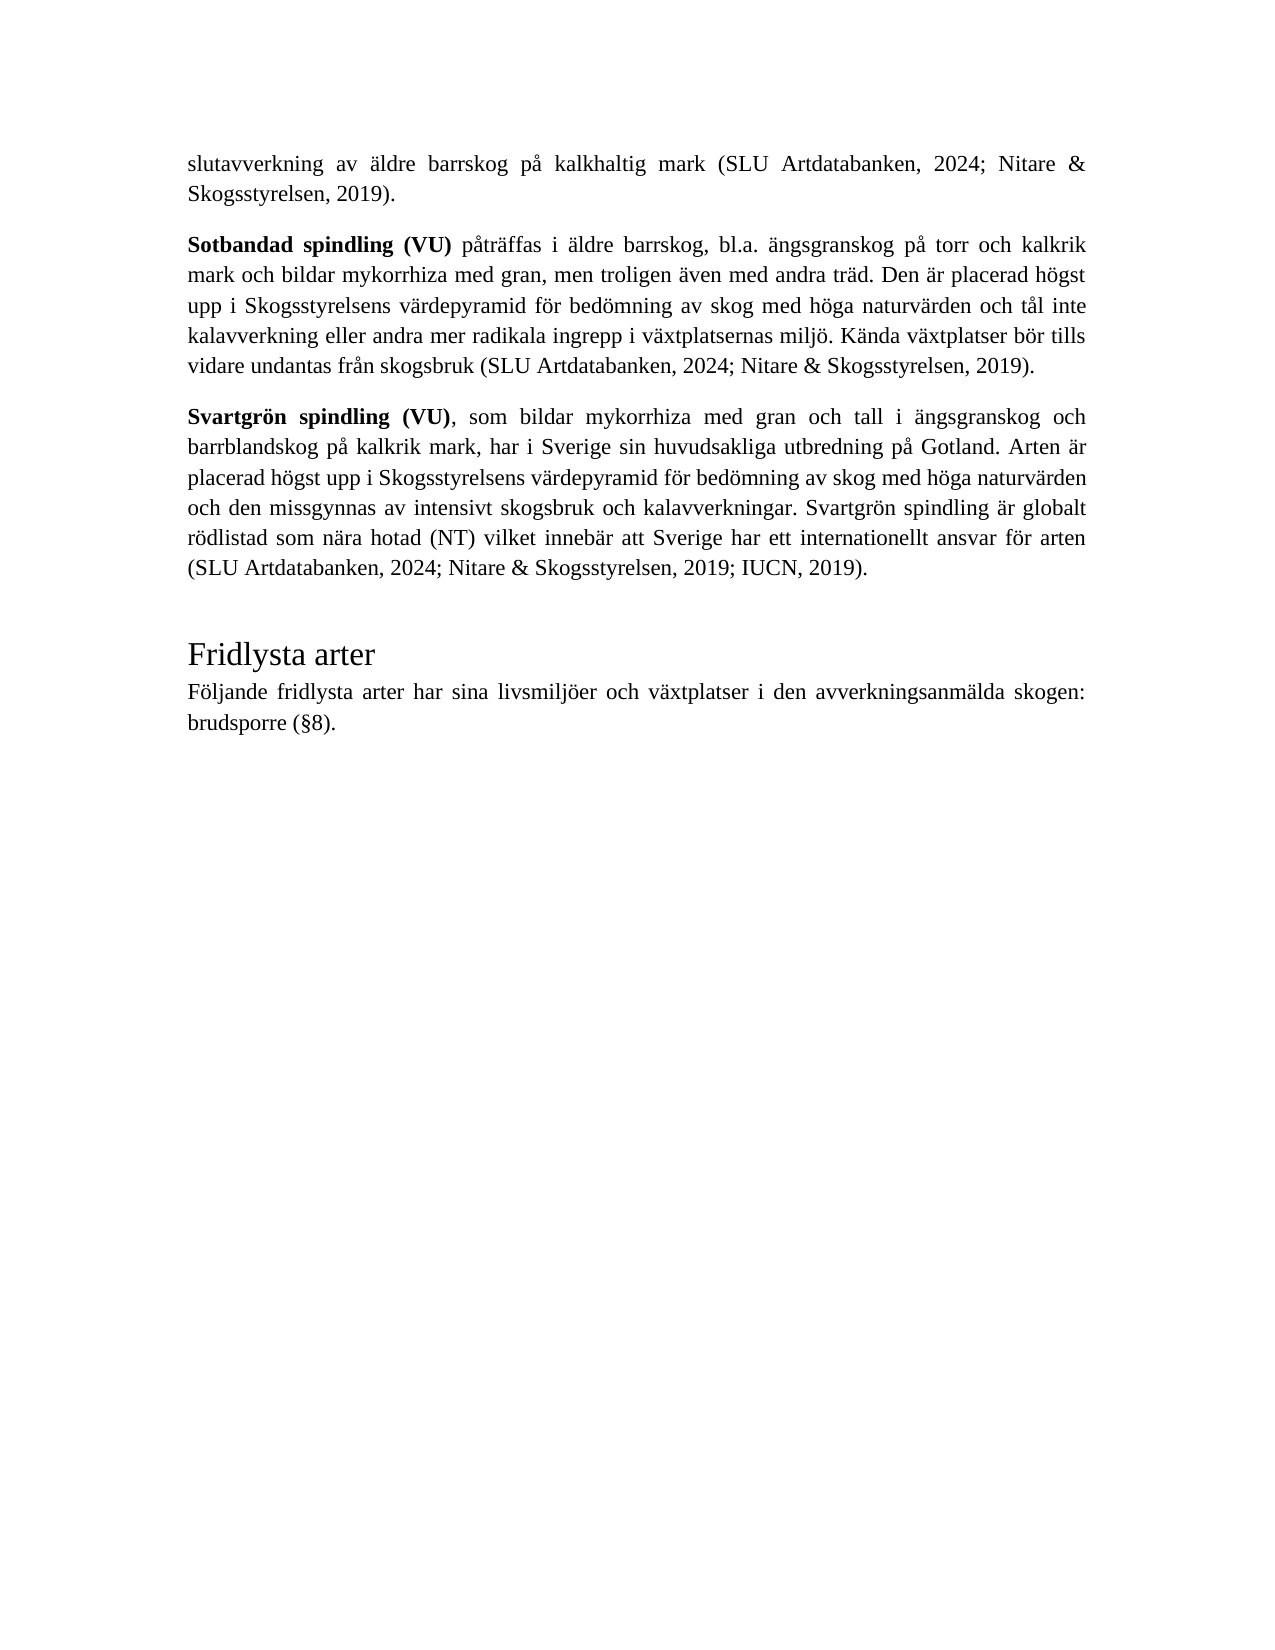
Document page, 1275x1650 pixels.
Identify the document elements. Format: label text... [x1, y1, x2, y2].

text Svartgrön spindling (VU), som bildar mykorrhiza med gran och tall i ängsgranskog och barrblandskog på kalkrik mark, har i Sverige sin huvudsakliga utbredning på Gotland. Arten är placerad högst upp i Skogsstyrelsens värdepyramid för bedömning av skog med höga naturvärden och den missgynnas av intensivt skogsbruk och kalavverkningar. Svartgrön spindling är globalt rödlistad som nära hotad (NT) vilket innebär att Sverige har ett internationellt ansvar för arten (SLU Artdatabanken, 2024; Nitare & Skogsstyrelsen, 2019; IUCN, 2019). [187, 403, 1087, 581]
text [187, 150, 1087, 207]
subtitle Fridlysta arter [187, 634, 1087, 673]
text Följande fridlysta arter har sina livsmiljöer och växtplatser i den avverkningsanmälda skogen: brudsporre (§8). [187, 678, 1087, 735]
text Sotbandad spindling (VU) påträffas i äldre barrskog, bl.a. ängsgranskog på torr och kalkrik mark och bildar mykorrhiza med gran, men troligen även med andra träd. Den är placerad högst upp i Skogsstyrelsens värdepyramid för bedömning av skog med höga naturvärden och tål inte kalavverkning eller andra mer radikala ingrepp i växtplatsernas miljö. Kända växtplatser bör tills vidare undantas från skogsbruk (SLU Artdatabanken, 2024; Nitare & Skogsstyrelsen, 2019). [187, 231, 1087, 378]
